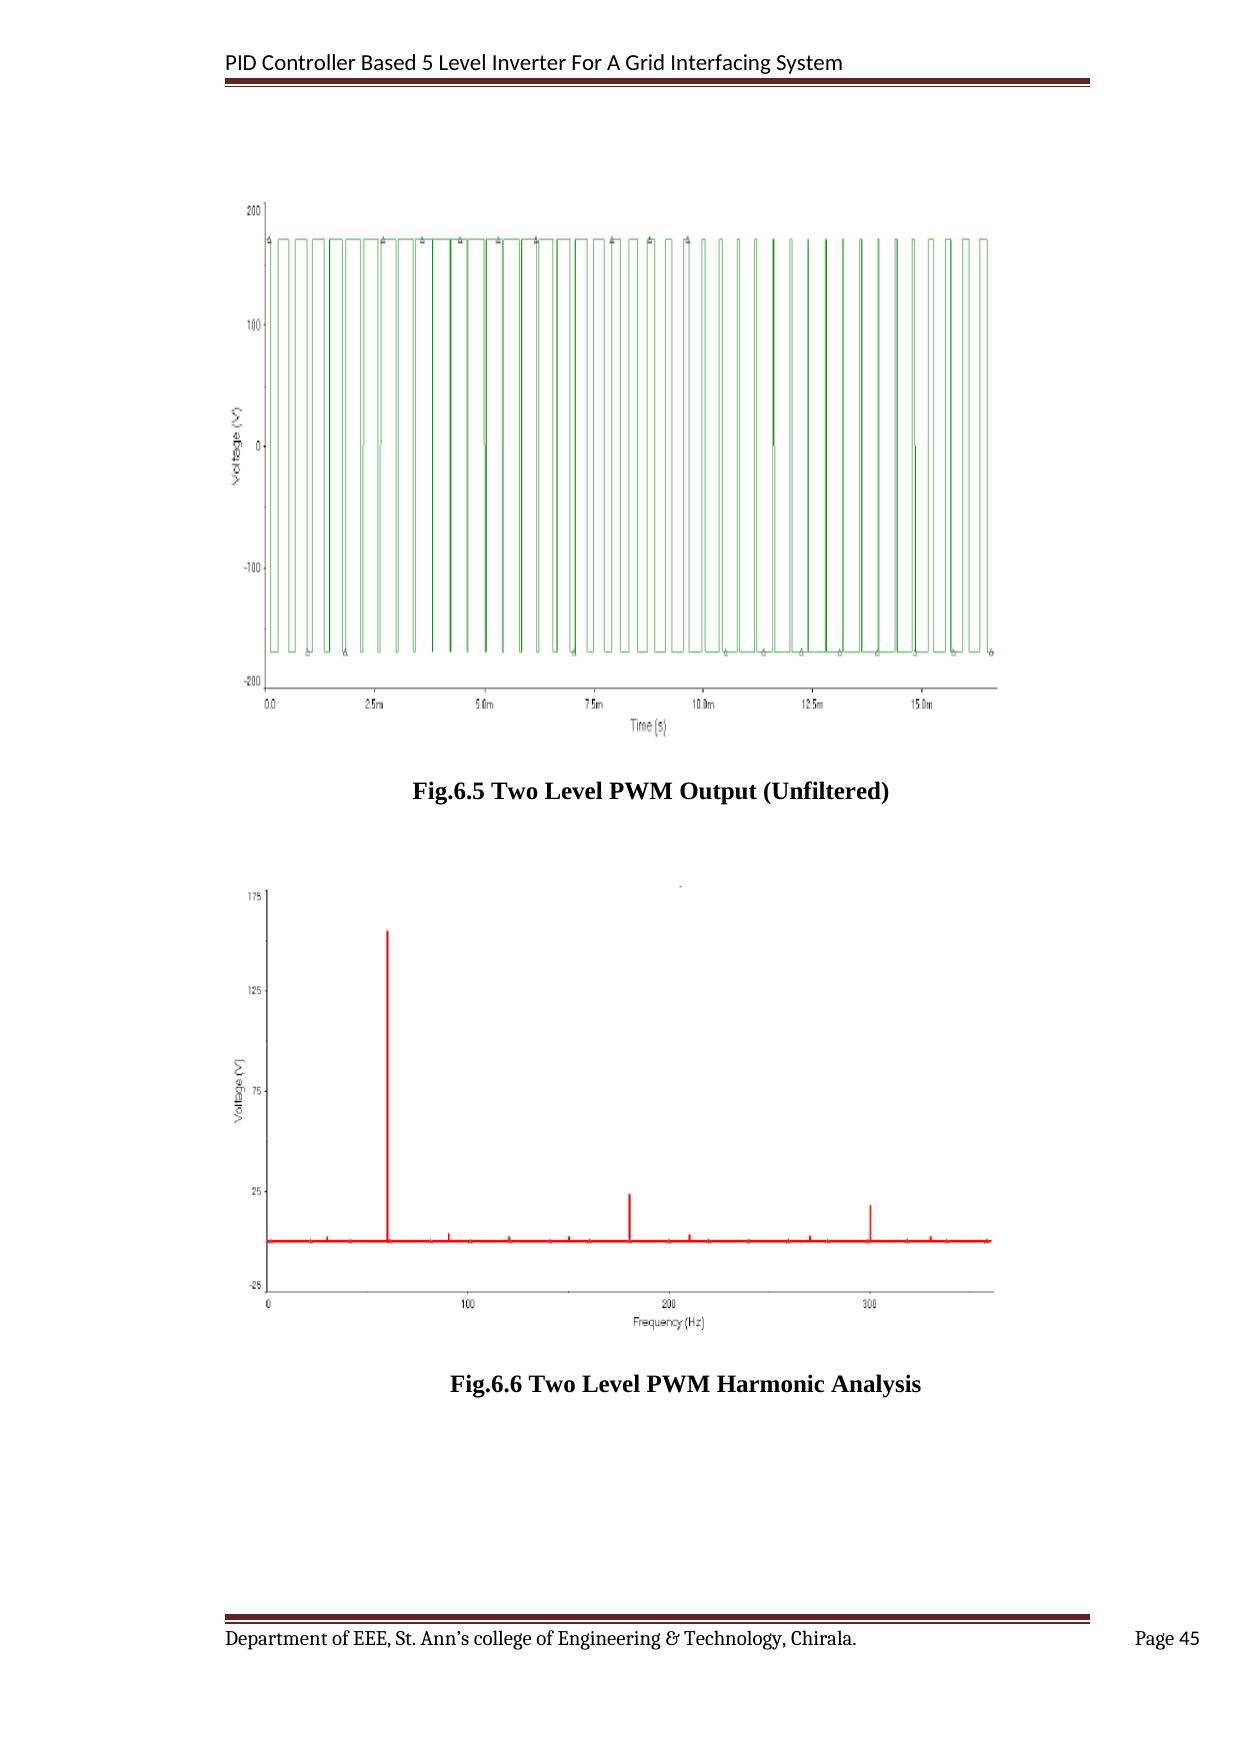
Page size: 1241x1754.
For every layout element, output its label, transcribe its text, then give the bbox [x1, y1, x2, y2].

picture [225, 882, 996, 1334]
text Fig.6.5 Two Level PWM Output (Unfiltered) [375, 776, 1090, 805]
picture [225, 192, 1004, 742]
text Fig.6.6 Two Level PWM Harmonic Analysis [375, 1369, 1090, 1397]
